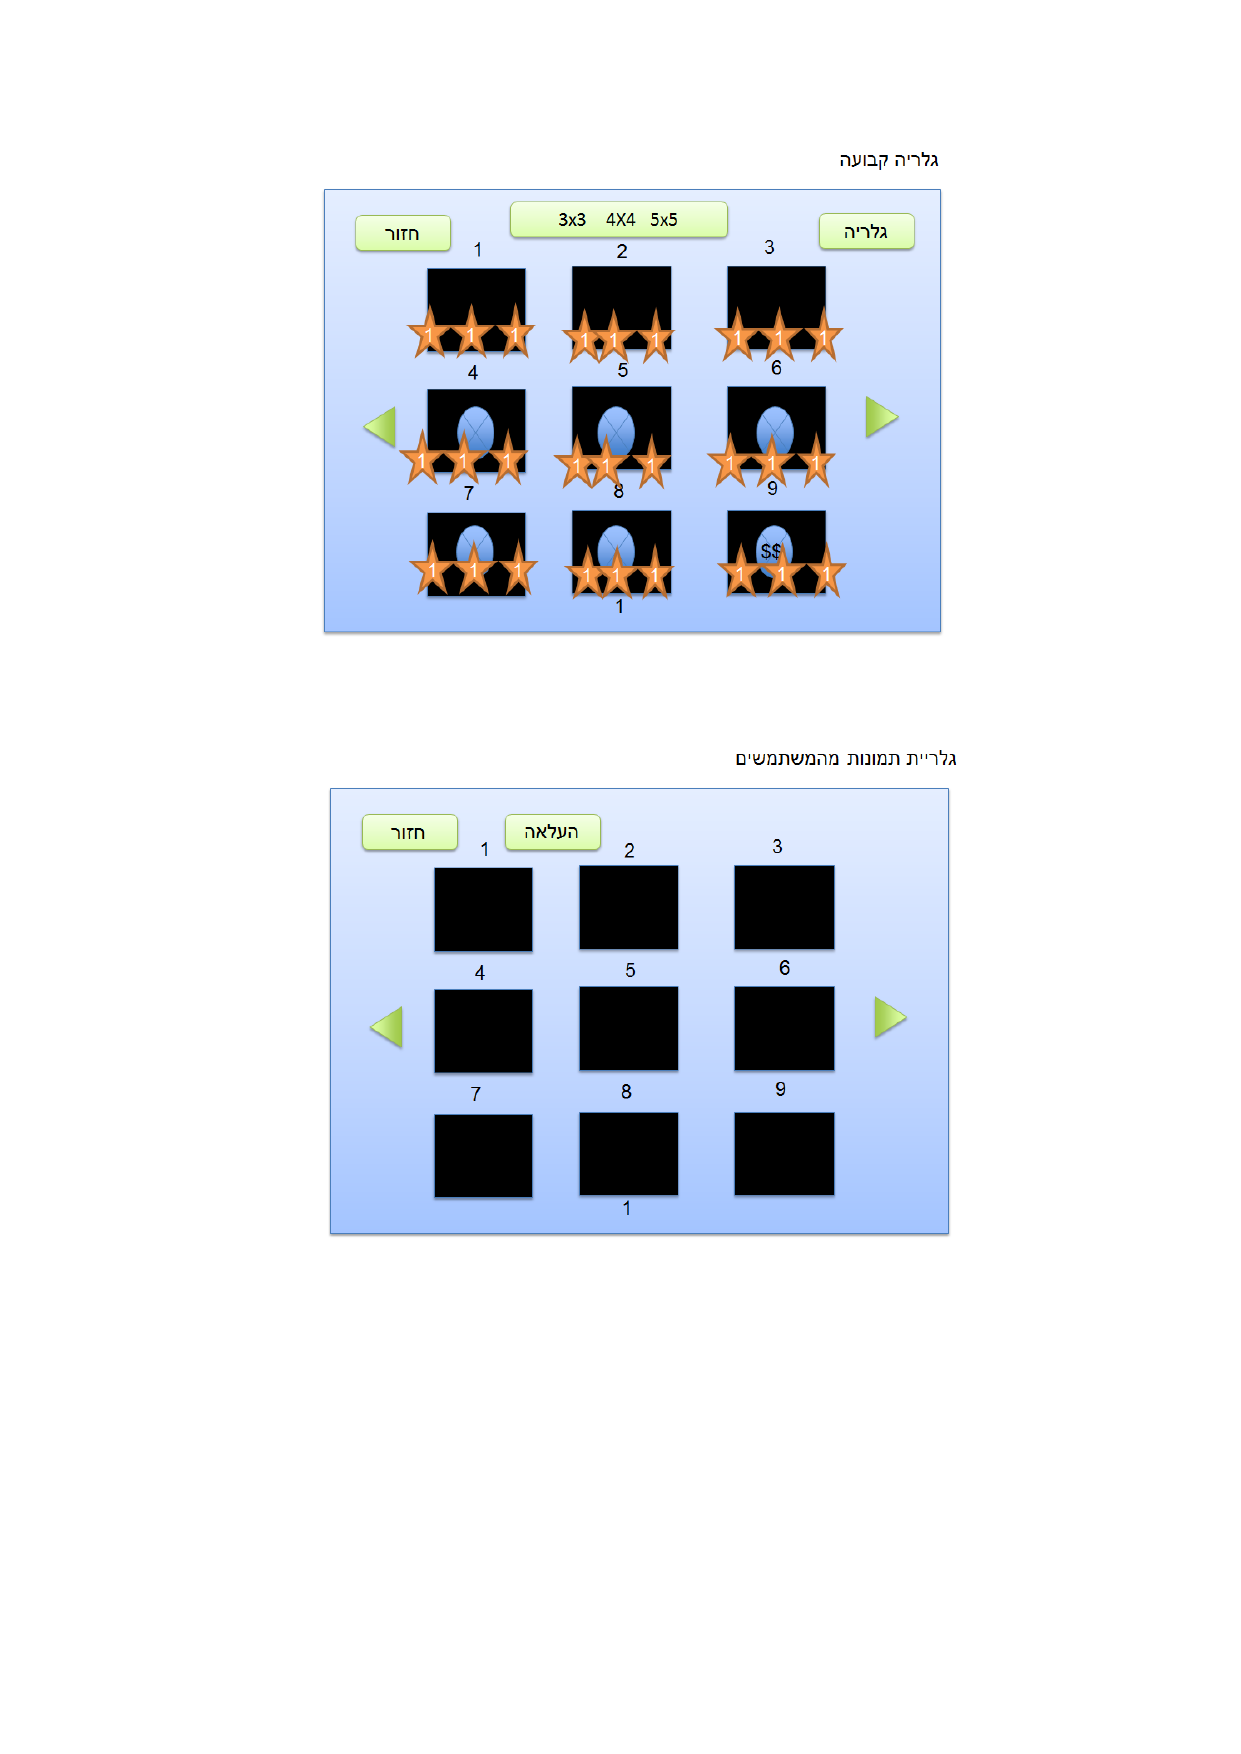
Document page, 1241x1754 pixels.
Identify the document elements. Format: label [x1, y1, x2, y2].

picture [273, 714, 967, 1262]
picture [266, 118, 974, 651]
